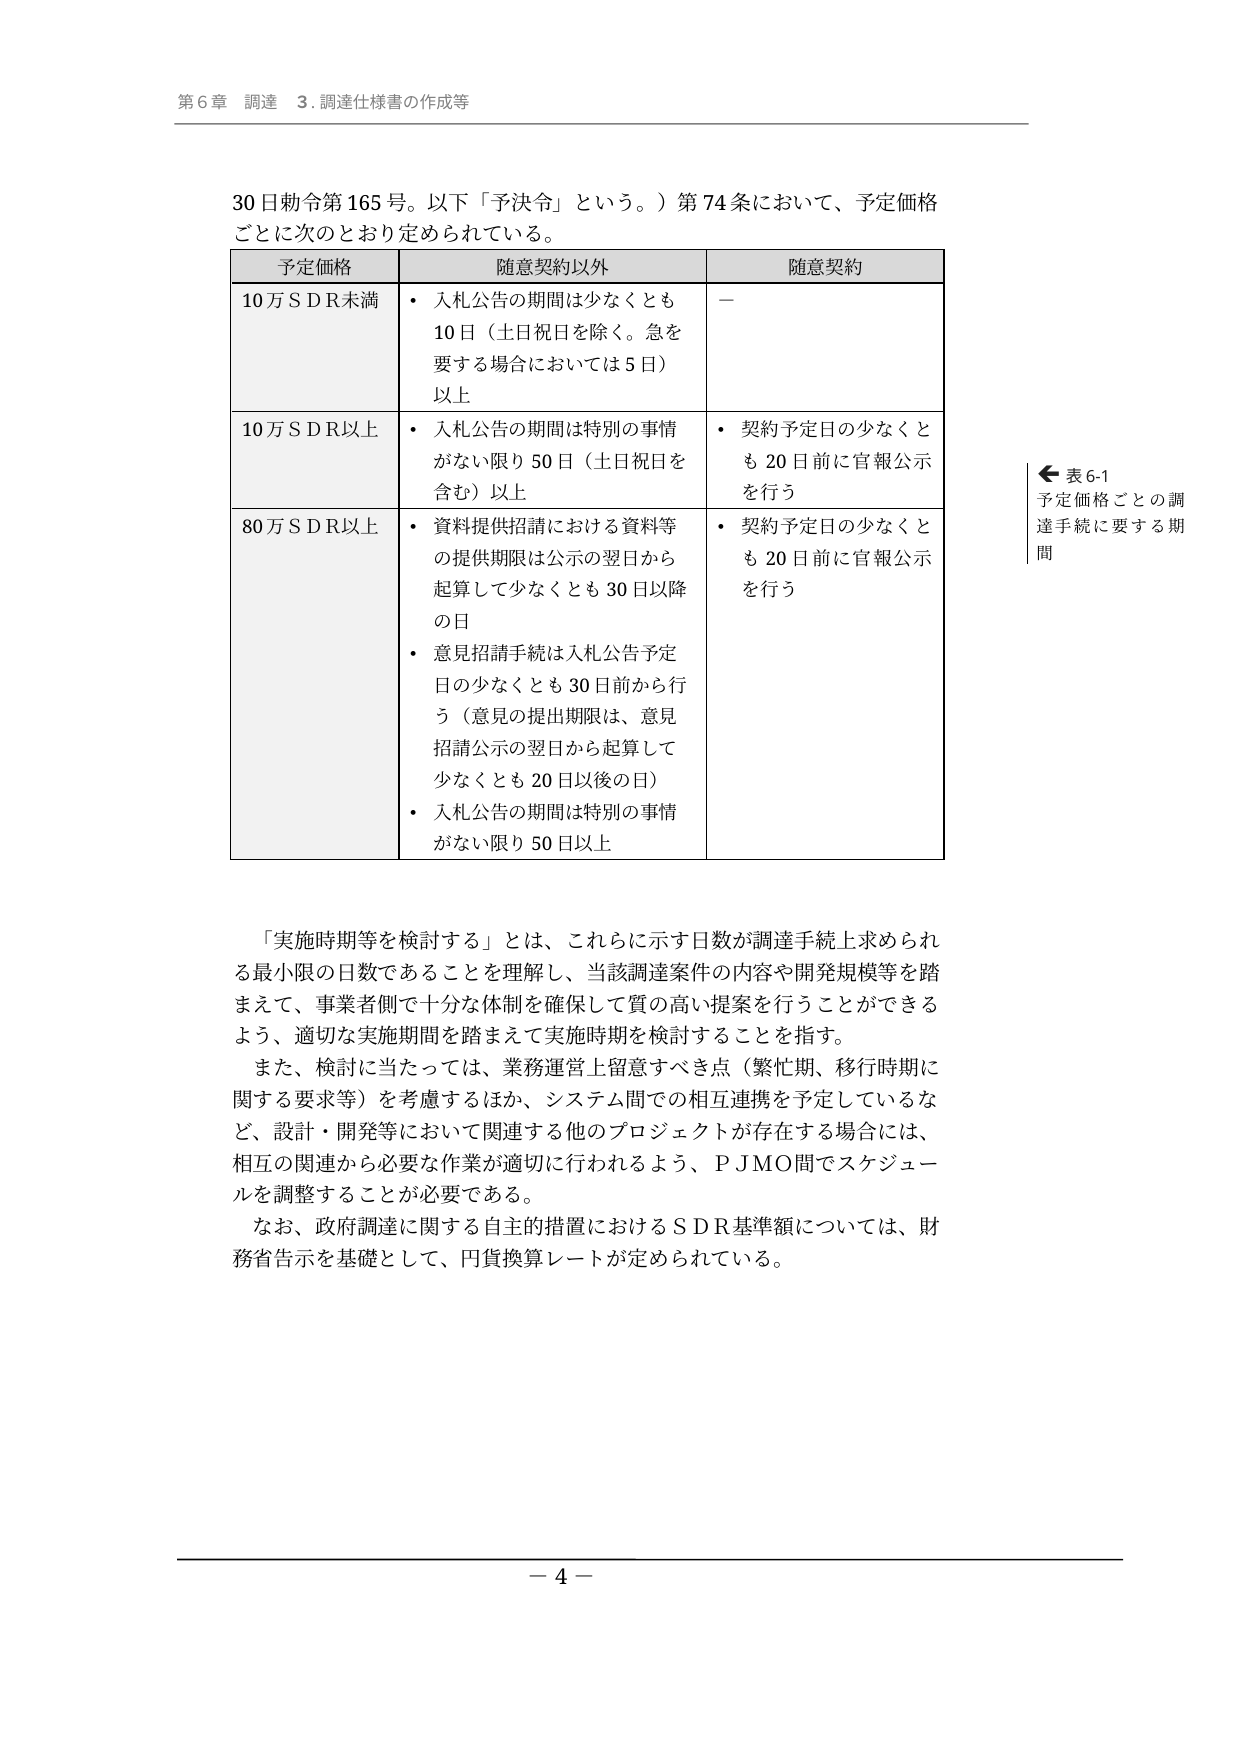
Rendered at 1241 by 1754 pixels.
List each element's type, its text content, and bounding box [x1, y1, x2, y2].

table_cell 契約予定日の少なくとも20日前に官報公示を行う [707, 412, 943, 508]
table_cell 入札公告の期間は少なくとも10日（土日祝日を除く。急を要する場合においては5日）以上 [400, 284, 706, 411]
table_header 予定価格 [231, 250, 398, 282]
text なお、政府調達に関する自主的措置におけるＳＤＲ基準額については、財務省告示を基礎として、円貨換算レートが定められている。 [232, 1210, 945, 1273]
table_header 随意契約 [707, 250, 943, 282]
table_cell 入札公告の期間は特別の事情がない限り50日（土日祝日を含む）以上 [400, 412, 706, 508]
table_cell 契約予定日の少なくとも20日前に官報公示を行う [707, 509, 943, 859]
table_cell 10万ＳＤＲ未満 [231, 283, 398, 411]
text また、検討に当たっては、業務運営上留意すべき点（繁忙期、移行時期に関する要求等）を考慮するほか、システム間での相互連携を予定しているなど、設計・開発等において関連する他のプロジェクトが存在する場合には、相互の関連から必要な作業が適切に行われるよう、ＰＪＭＯ間でスケジュールを調整することが必要である。 [232, 1051, 945, 1210]
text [232, 185, 945, 249]
table_cell 10万ＳＤＲ以上 [231, 412, 398, 508]
text 「実施時期等を検討する」とは、これらに示す日数が調達手続上求められる最小限の日数であることを理解し、当該調達案件の内容や開発規模等を踏まえて、事業者側で十分な体制を確保して質の高い提案を行うことができるよう、適切な実施期間を踏まえて実施時期を検討することを指す。 [232, 924, 945, 1051]
table_header 随意契約以外 [400, 250, 706, 282]
table_cell 80万ＳＤＲ以上 [231, 509, 398, 859]
table_cell － [707, 284, 943, 411]
table_cell 資料提供招請における資料等の提供期限は公示の翌日から起算して少なくとも30日以降の日 意見招請手続は入札公告予定日の少なくとも30日前から行う（意見の提出期限は、意見招請公示の翌日から起算して少なくとも20日以後の日） 入札公告の期間は特別の事情がない限り50日以上 [400, 509, 706, 859]
